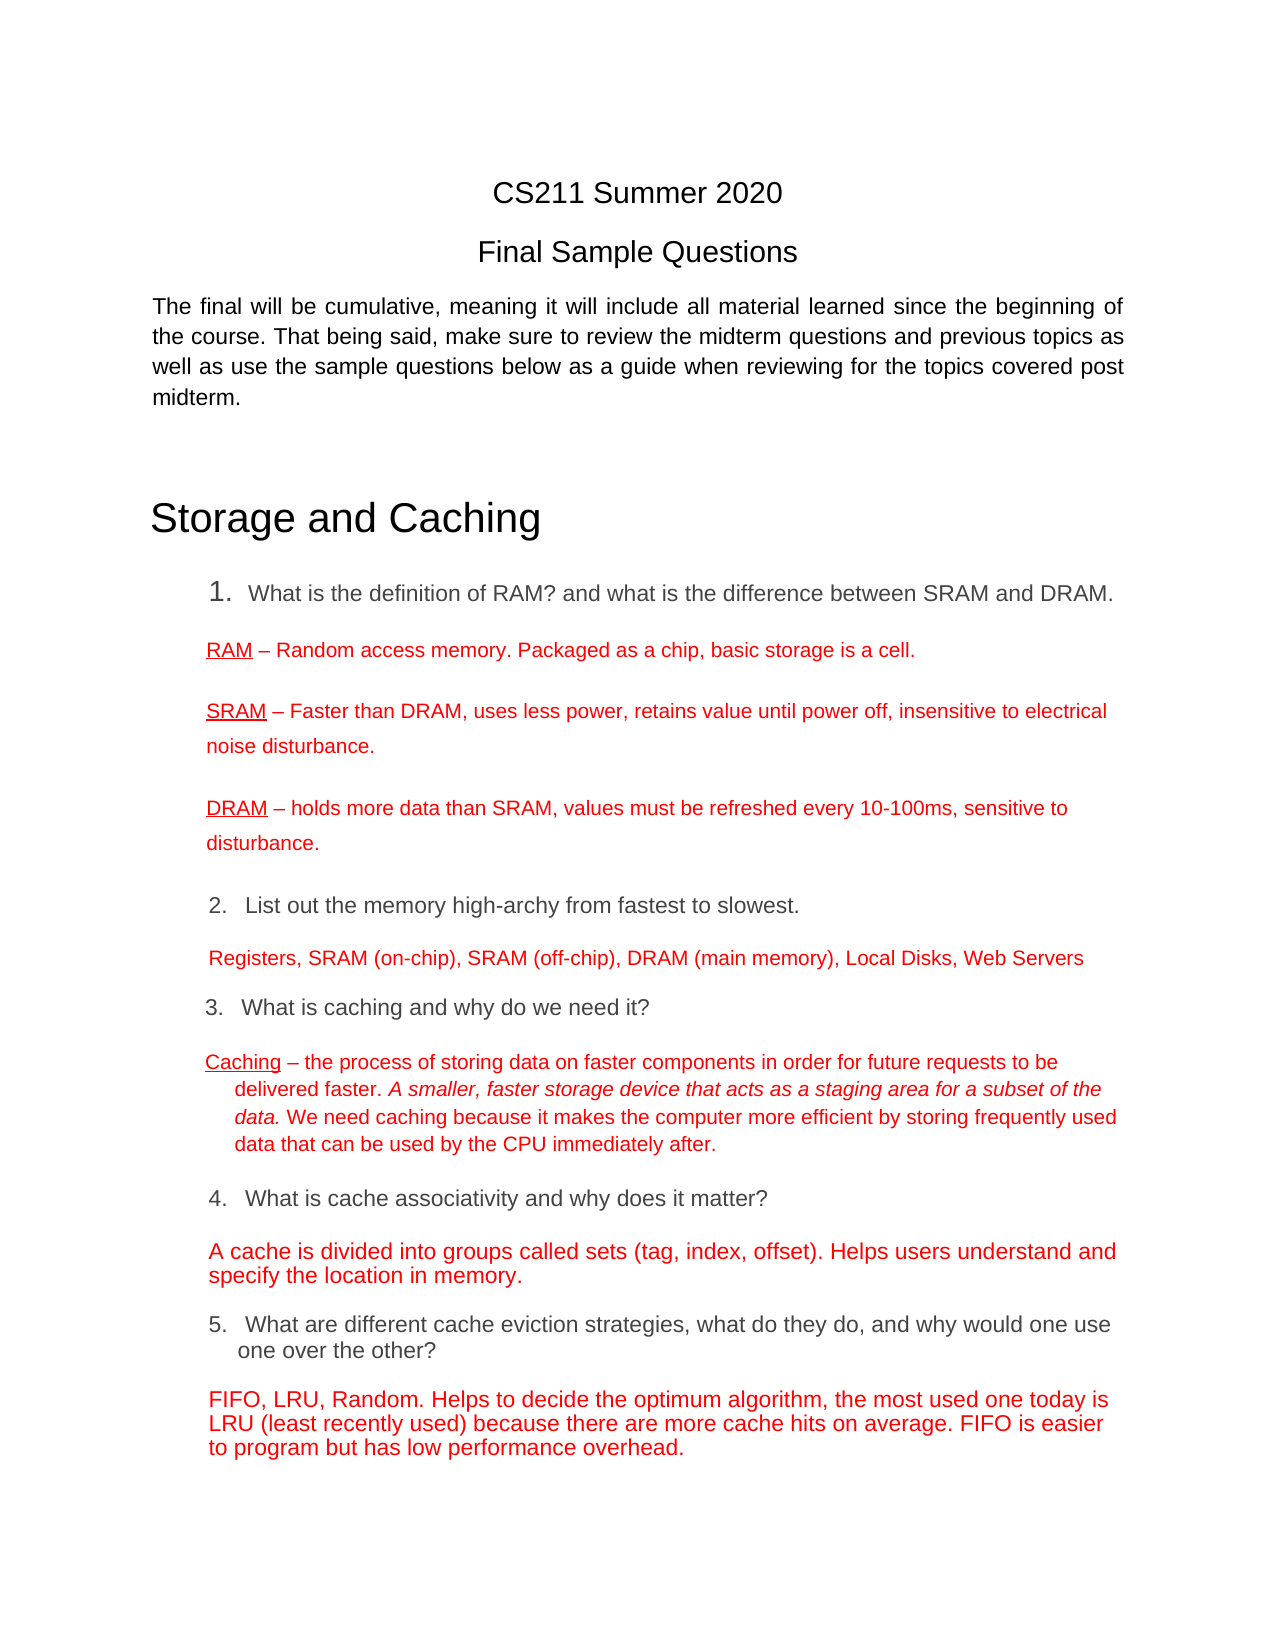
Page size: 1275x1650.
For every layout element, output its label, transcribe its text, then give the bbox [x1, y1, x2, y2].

subtitle 4. What is cache associativity and why does it matter? [208, 1184, 1125, 1211]
text Caching – the process of storing data on faster components in order for future requests to be delivered faster. A smaller, faster storage device that acts as a staging area for a subset of the data. We need caching because it makes the computer more efficient by storing frequently used data that can be used by the CPU immediately after. [205, 1049, 1125, 1156]
text The final will be cumulative, meaning it will include all material learned since the beginning of the course. That being said, make sure to review the midterm questions and previous topics as well as use the sample questions below as a guide when reviewing for the topics covered post midterm. [152, 293, 1125, 410]
text CS211 Summer 2020 [150, 175, 1125, 210]
subtitle 3. What is caching and why do we need it? [205, 994, 1125, 1021]
subtitle 2. List out the memory high-archy from fastest to slowest. [208, 892, 1125, 918]
text Registers, SRAM (on-chip), SRAM (off-chip), DRAM (main memory), Local Disks, Web Servers [208, 947, 1125, 969]
text DRAM – holds more data than SRAM, values must be refreshed every 10-100ms, sensitive to disturbance. [206, 795, 1125, 855]
text A cache is divided into groups called sets (tag, index, offset). Helps users understand and specify the location in memory. [208, 1240, 1125, 1288]
subtitle 1. What is the definition of RAM? and what is the difference between SRAM and DRAM. [208, 574, 1125, 607]
text RAM – Random access memory. Packaged as a chip, basic storage is a cell. [206, 637, 1125, 661]
subtitle 5. What are different cache eviction strategies, what do they do, and why would one use one over the other? [208, 1313, 1125, 1363]
text FIFO, LRU, Random. Helps to decide the optimum algorithm, the most used one today is LRU (least recently used) because there are more cache hits on average. FIFO is easier to program but has low performance overhead. [208, 1388, 1125, 1460]
text SRAM – Faster than DRAM, uses less power, retains value until power off, insensitive to electrical noise disturbance. [206, 698, 1125, 758]
subtitle Storage and Caching [150, 494, 1125, 542]
text Final Sample Questions [150, 240, 1125, 268]
